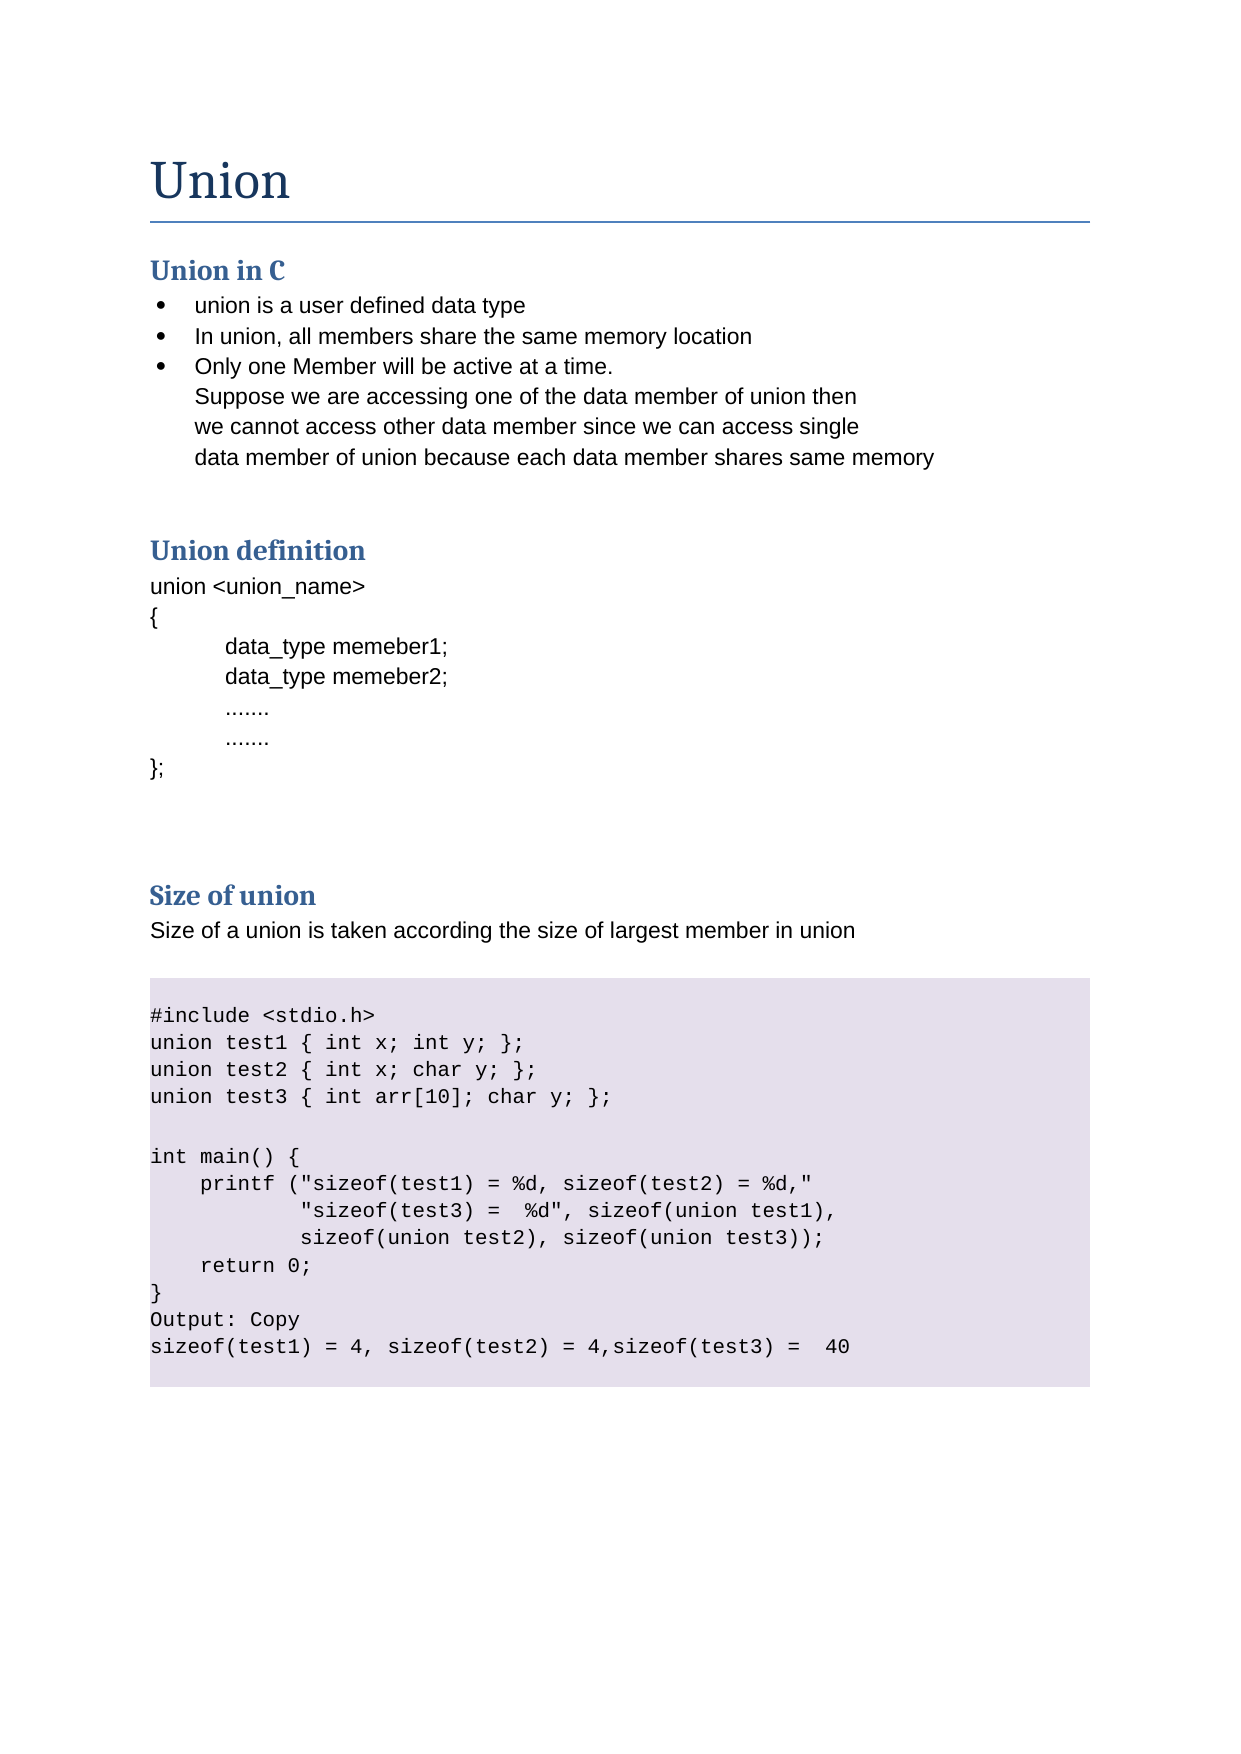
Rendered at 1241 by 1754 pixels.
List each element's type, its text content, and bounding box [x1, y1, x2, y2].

list Only one Member will be active at a time. [157, 353, 1090, 379]
list Suppose we are accessing one of the data member of union then [194, 383, 1090, 409]
text ....... [150, 693, 1090, 720]
text } [150, 1282, 1090, 1305]
list union is a user defined data type [157, 292, 1090, 319]
text int main() { [150, 1146, 1090, 1169]
list data member of union because each data member shares same memory [194, 443, 1090, 470]
text sizeof(union test2), sizeof(union test3)); [150, 1227, 1090, 1251]
subtitle Union in C [150, 254, 1090, 287]
text }; [150, 754, 1090, 780]
text Size of a union is taken according the size of largest member in union [150, 917, 1090, 944]
text ....... [150, 724, 1090, 750]
text union test3 { int arr[10]; char y; }; [150, 1086, 1090, 1110]
text #include <stdio.h> [150, 1005, 1090, 1028]
list In union, all members share the same memory location [157, 323, 1090, 349]
text union test1 { int x; int y; }; [150, 1032, 1090, 1056]
text union test2 { int x; char y; }; [150, 1059, 1090, 1083]
text "sizeof(test3) = %d", sizeof(union test1), [150, 1200, 1090, 1224]
subtitle Union definition [150, 534, 1090, 568]
text sizeof(test1) = 4, sizeof(test2) = 4,sizeof(test3) = 40 [150, 1336, 1090, 1360]
text union <union_name> [150, 573, 1090, 599]
list we cannot access other data member since we can access single [194, 413, 1090, 440]
text data_type memeber2; [150, 663, 1090, 690]
title Union [150, 150, 1090, 221]
text return 0; [150, 1254, 1090, 1278]
subtitle Size of union [150, 879, 1090, 912]
text printf ("sizeof(test1) = %d, sizeof(test2) = %d," [150, 1173, 1090, 1197]
text { [150, 603, 1090, 629]
text Output: Copy [150, 1309, 1090, 1333]
text data_type memeber1; [150, 633, 1090, 659]
